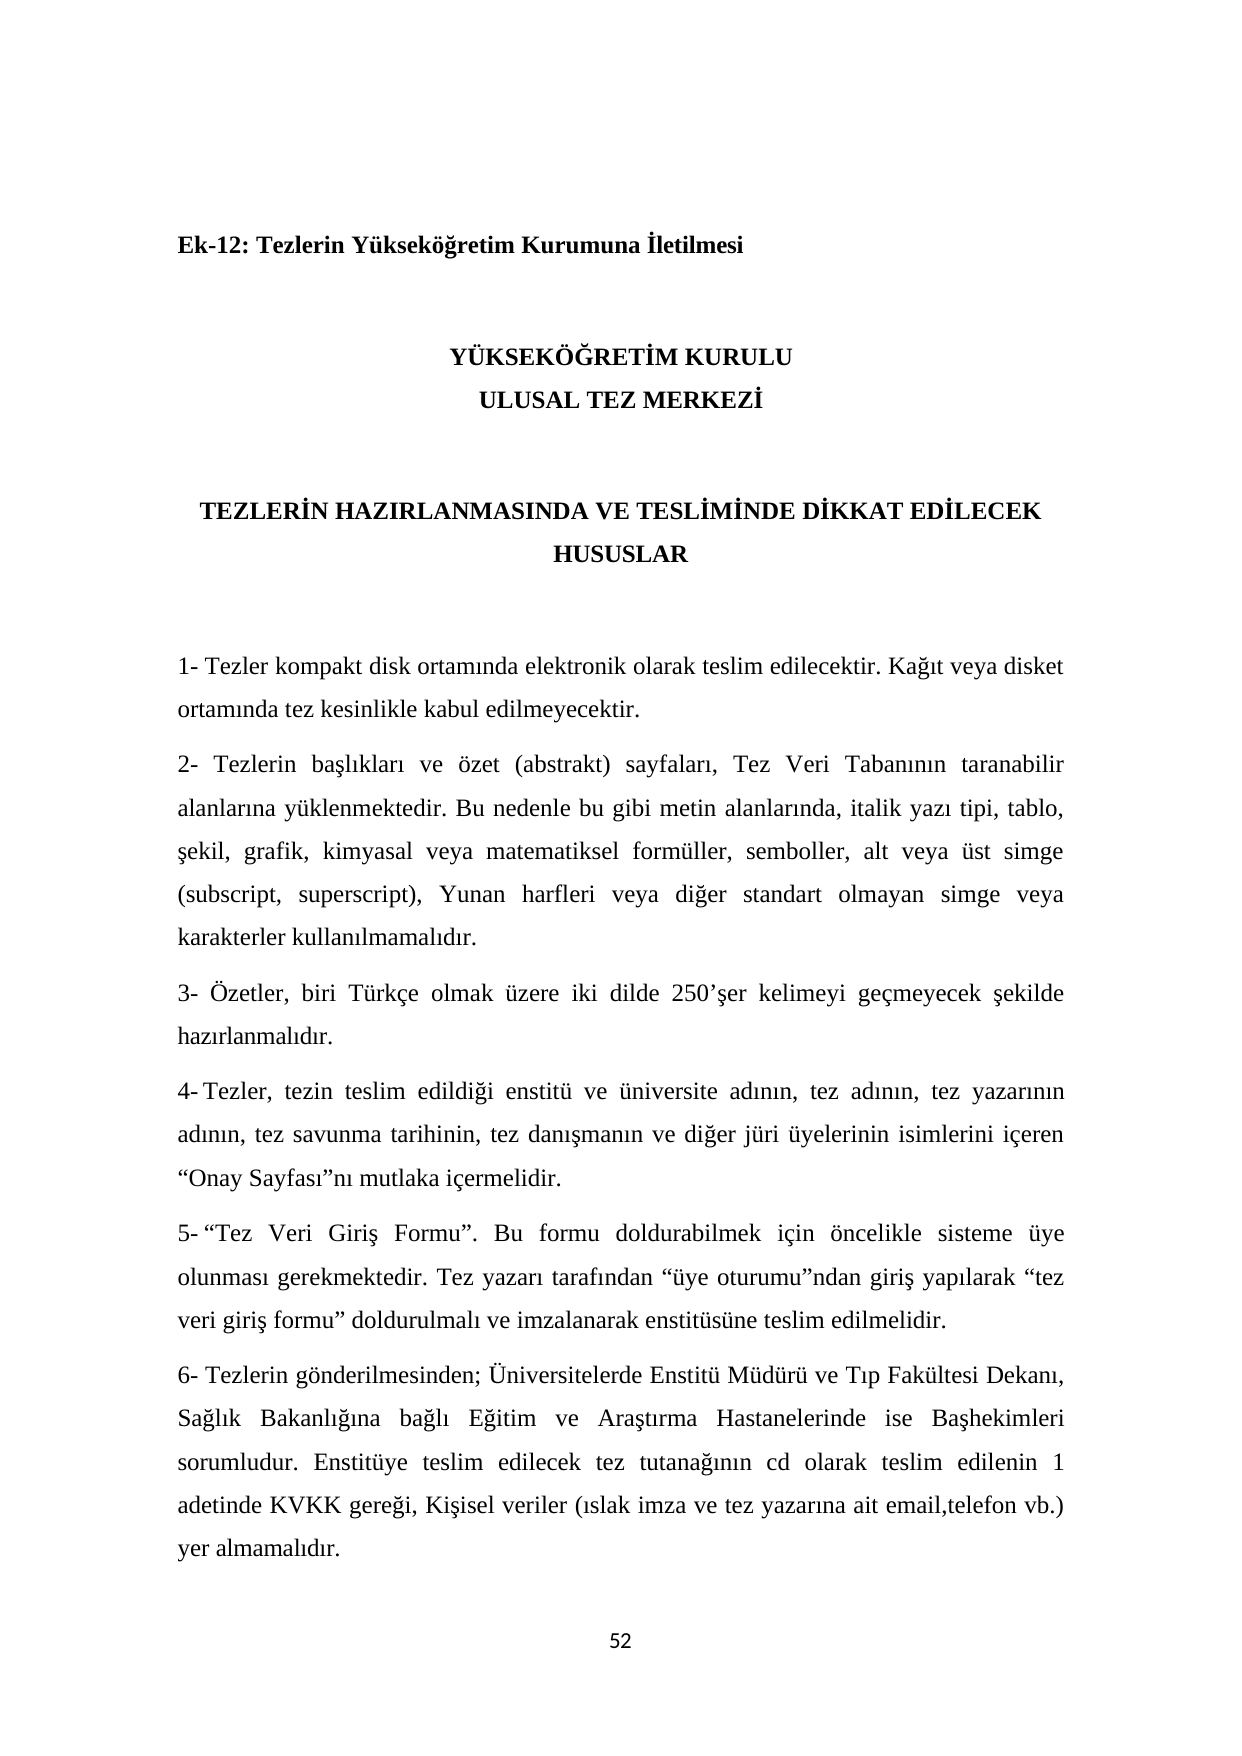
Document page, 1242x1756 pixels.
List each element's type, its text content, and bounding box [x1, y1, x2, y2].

text TEZLERİN HAZIRLANMASINDA VE TESLİMİNDE DİKKAT EDİLECEK HUSUSLAR [171, 496, 1070, 568]
subtitle YÜKSEKÖĞRETİM KURULU ULUSAL TEZ MERKEZİ [401, 342, 841, 414]
text Ek-12: Tezlerin Yükseköğretim Kurumuna İletilmesi [177, 231, 1094, 259]
list Tezlerin gönderilmesinden; Üniversitelerde Enstitü Müdürü ve Tıp Fakültesi Dekanı, Sağlık Bakanlığına bağlı Eğitim ve Araştırma Hastanelerinde ise Başhekimleri sorumludur. Enstitüye teslim edilecek tez tutanağının cd olarak teslim edilenin 1 adetinde KVKK gereği, Kişisel veriler (ıslak imza ve tez yazarına ait email,telefon vb.) yer almamalıdır. [177, 1360, 1065, 1562]
list Tezler, tezin teslim edildiği enstitü ve üniversite adının, tez adının, tez yazarının adının, tez savunma tarihinin, tez danışmanın ve diğer jüri üyelerinin isimlerini içeren “Onay Sayfası”nı mutlaka içermelidir. [177, 1076, 1065, 1191]
list Tezler kompakt disk ortamında elektronik olarak teslim edilecektir. Kağıt veya disket ortamında tez kesinlikle kabul edilmeyecektir. [177, 651, 1064, 723]
list Tezlerin başlıkları ve özet (abstrakt) sayfaları, Tez Veri Tabanının taranabilir alanlarına yüklenmektedir. Bu nedenle bu gibi metin alanlarında, italik yazı tipi, tablo, şekil, grafik, kimyasal veya matematiksel formüller, semboller, alt veya üst simge (subscript, superscript), Yunan harfleri veya diğer standart olmayan simge veya karakterler kullanılmamalıdır. [177, 749, 1064, 951]
list Özetler, biri Türkçe olmak üzere iki dilde 250’şer kelimeyi geçmeyecek şekilde hazırlanmalıdır. [177, 978, 1065, 1050]
list “Tez Veri Giriş Formu”. Bu formu doldurabilmek için öncelikle sisteme üye olunması gerekmektedir. Tez yazarı tarafından “üye oturumu”ndan giriş yapılarak “tez veri giriş formu” doldurulmalı ve imzalanarak enstitüsüne teslim edilmelidir. [177, 1218, 1065, 1333]
